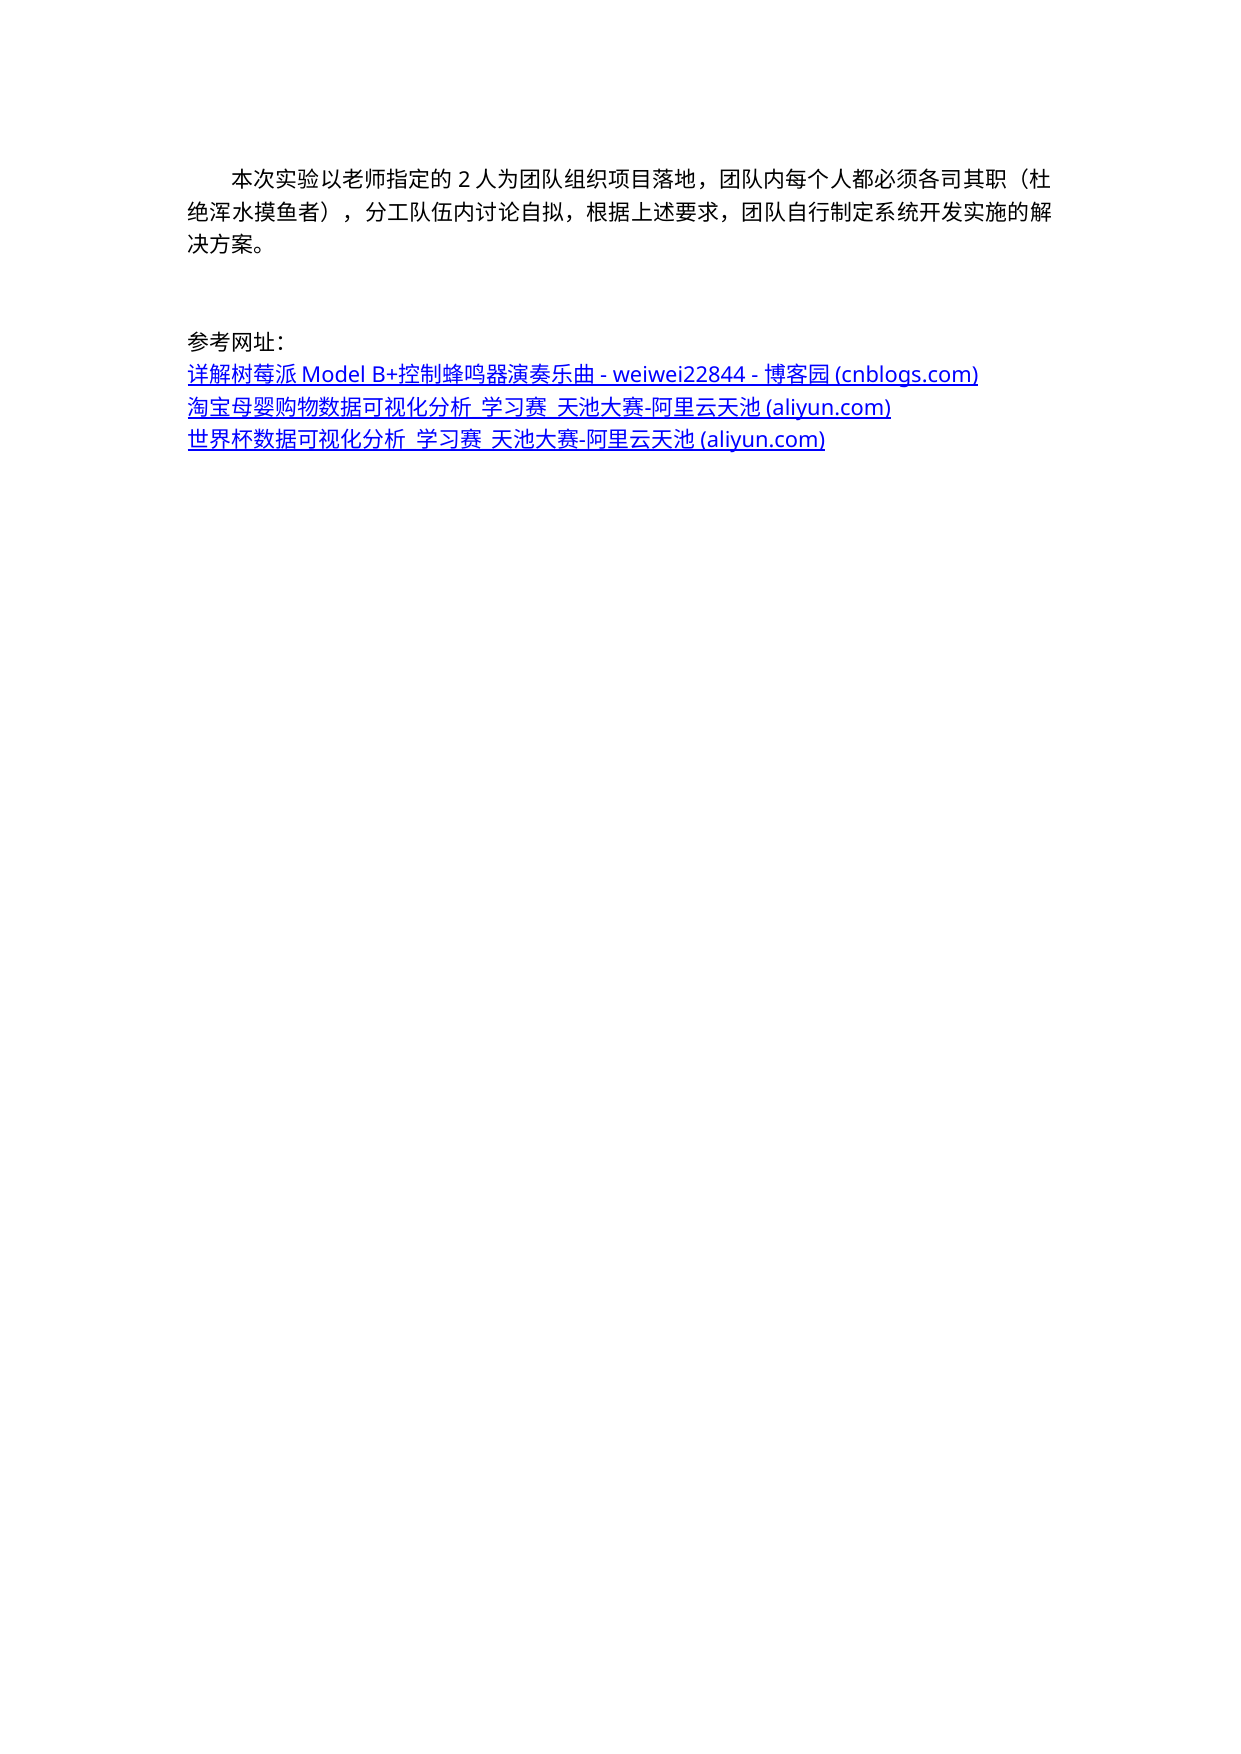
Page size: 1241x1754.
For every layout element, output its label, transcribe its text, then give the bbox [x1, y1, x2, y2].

text 参考网址： [187, 324, 1053, 357]
text 世界杯数据可视化分析_学习赛_天池大赛-阿里云天池 (aliyun.com) [187, 422, 1053, 454]
text 详解树莓派Model B+控制蜂鸣器演奏乐曲 - weiwei22844 - 博客园 (cnblogs.com) [187, 357, 1053, 389]
text 淘宝母婴购物数据可视化分析_学习赛_天池大赛-阿里云天池 (aliyun.com) [187, 389, 1053, 422]
text 本次实验以老师指定的2人为团队组织项目落地，团队内每个人都必须各司其职（杜绝浑水摸鱼者），分工队伍内讨论自拟，根据上述要求，团队自行制定系统开发实施的解决方案。 [187, 162, 1053, 259]
